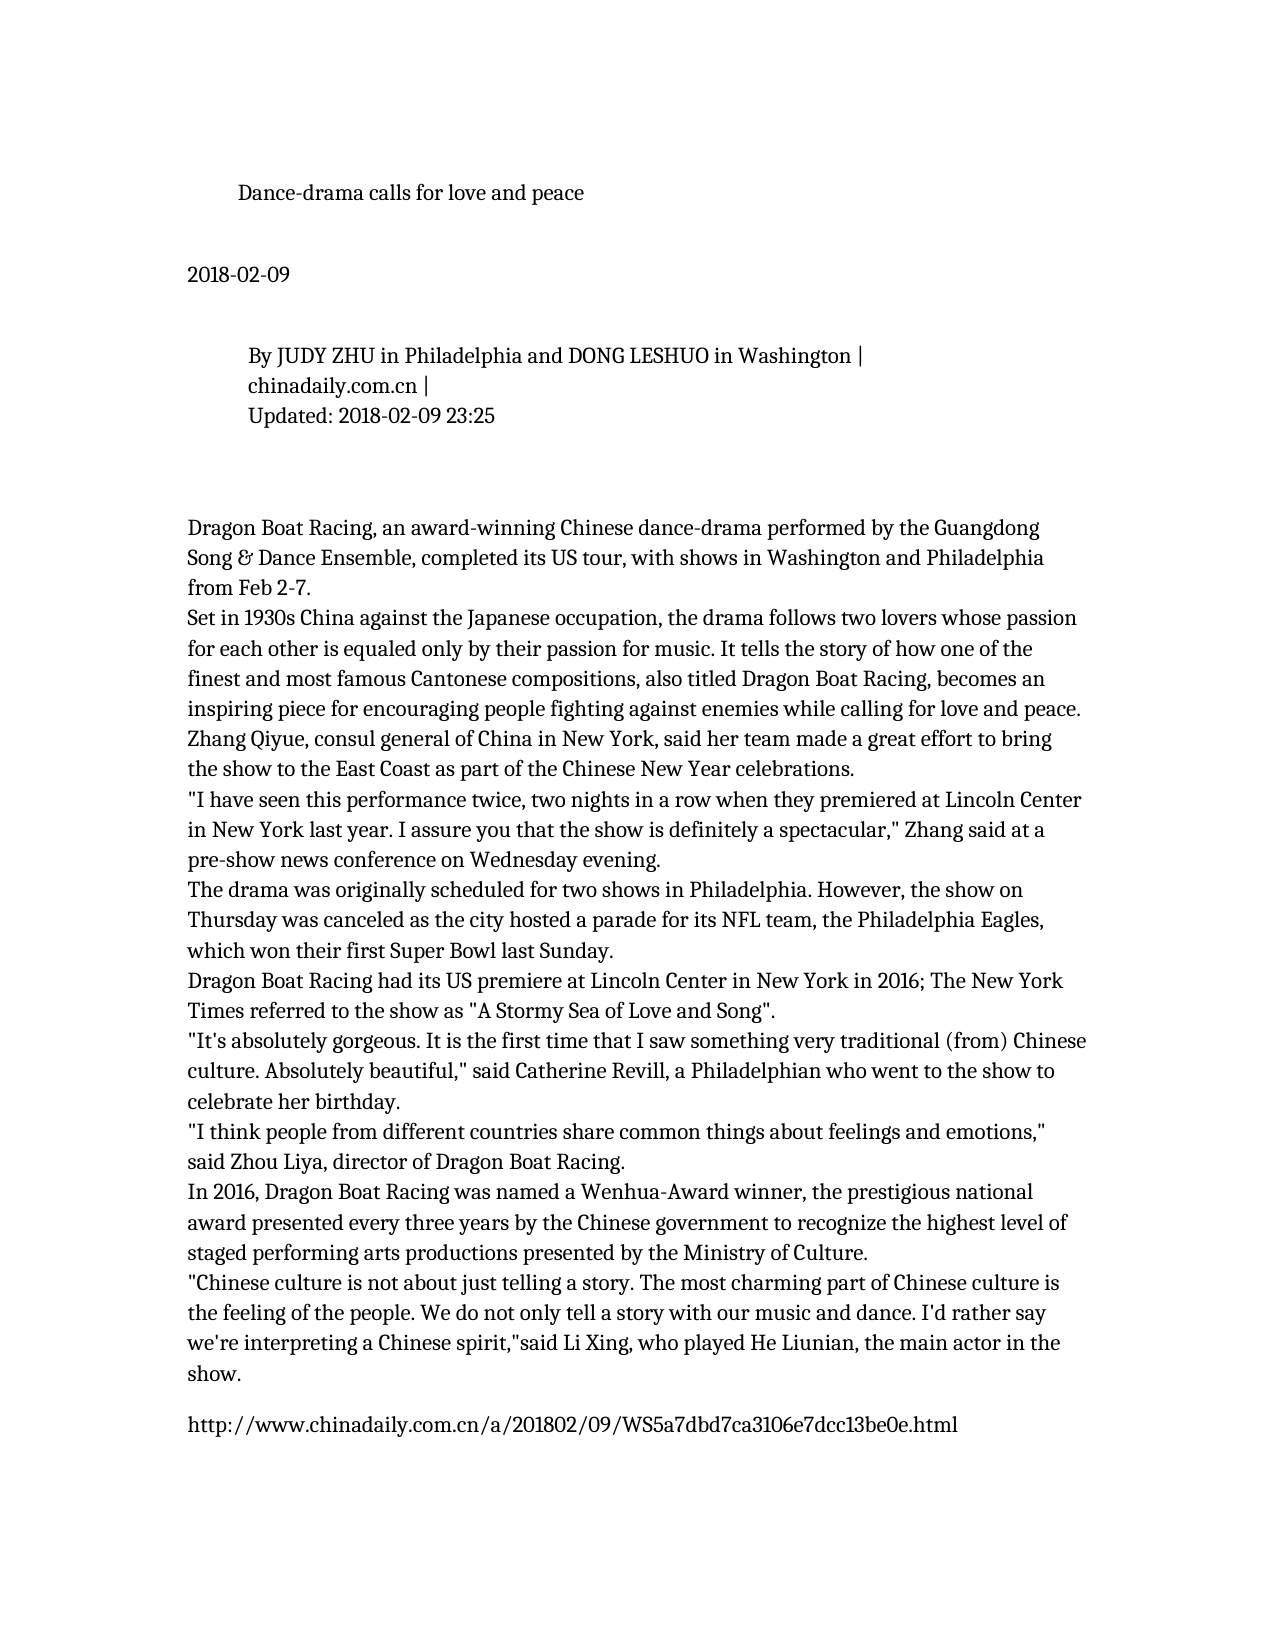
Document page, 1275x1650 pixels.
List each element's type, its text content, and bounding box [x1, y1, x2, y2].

text By JUDY ZHU in Philadelphia and DONG LESHUO in Washington | chinadaily.com.cn | Updated: 2018-02-09 23:25 [187, 312, 1087, 460]
text http://www.chinadaily.com.cn/a/201802/09/WS5a7dbd7ca3106e7dcc13be0e.html [187, 1411, 1087, 1438]
text Dragon Boat Racing, an award-winning Chinese dance-drama performed by the Guangdong Song & Dance Ensemble, completed its US tour, with shows in Washington and Philadelphia from Feb 2-7. Set in 1930s China against the Japanese occupation, the drama follows two lovers whose passion for each other is equaled only by their passion for music. It tells the story of how one of the finest and most famous Cantonese compositions, also titled Dragon Boat Racing, becomes an inspiring piece for encouraging people fighting against enemies while calling for love and peace. Zhang Qiyue, consul general of China in New York, said her team made a great effort to bring the show to the East Coast as part of the Chinese New Year celebrations. "I have seen this performance twice, two nights in a row when they premiered at Lincoln Center in New York last year. I assure you that the show is definitely a spectacular," Zhang said at a pre-show news conference on Wednesday evening. The drama was originally scheduled for two shows in Philadelphia. However, the show on Thursday was canceled as the city hosted a parade for its NFL team, the Philadelphia Eagles, which won their first Super Bowl last Sunday. Dragon Boat Racing had its US premiere at Lincoln Center in New York in 2016; The New York Times referred to the show as "A Stormy Sea of Love and Song". "It's absolutely gorgeous. It is the first time that I saw something very traditional (from) Chinese culture. Absolutely beautiful," said Catherine Revill, a Philadelphian who went to the show to celebrate her birthday. "I think people from different countries share common things about feelings and emotions," said Zhou Liya, director of Dragon Boat Racing. In 2016, Dragon Boat Racing was named a Wenhua-Award winner, the prestigious national award presented every three years by the Chinese government to recognize the highest level of staged performing arts productions presented by the Ministry of Culture. "Chinese culture is not about just telling a story. The most charming part of Chinese culture is the feeling of the people. We do not only tell a story with our music and dance. I'd rather say we're interpreting a Chinese spirit,"said Li Xing, who played He Liunian, the main actor in the show. [187, 484, 1087, 1387]
text Dance-drama calls for love and peace [187, 150, 1087, 237]
text 2018-02-09 [187, 261, 1087, 288]
